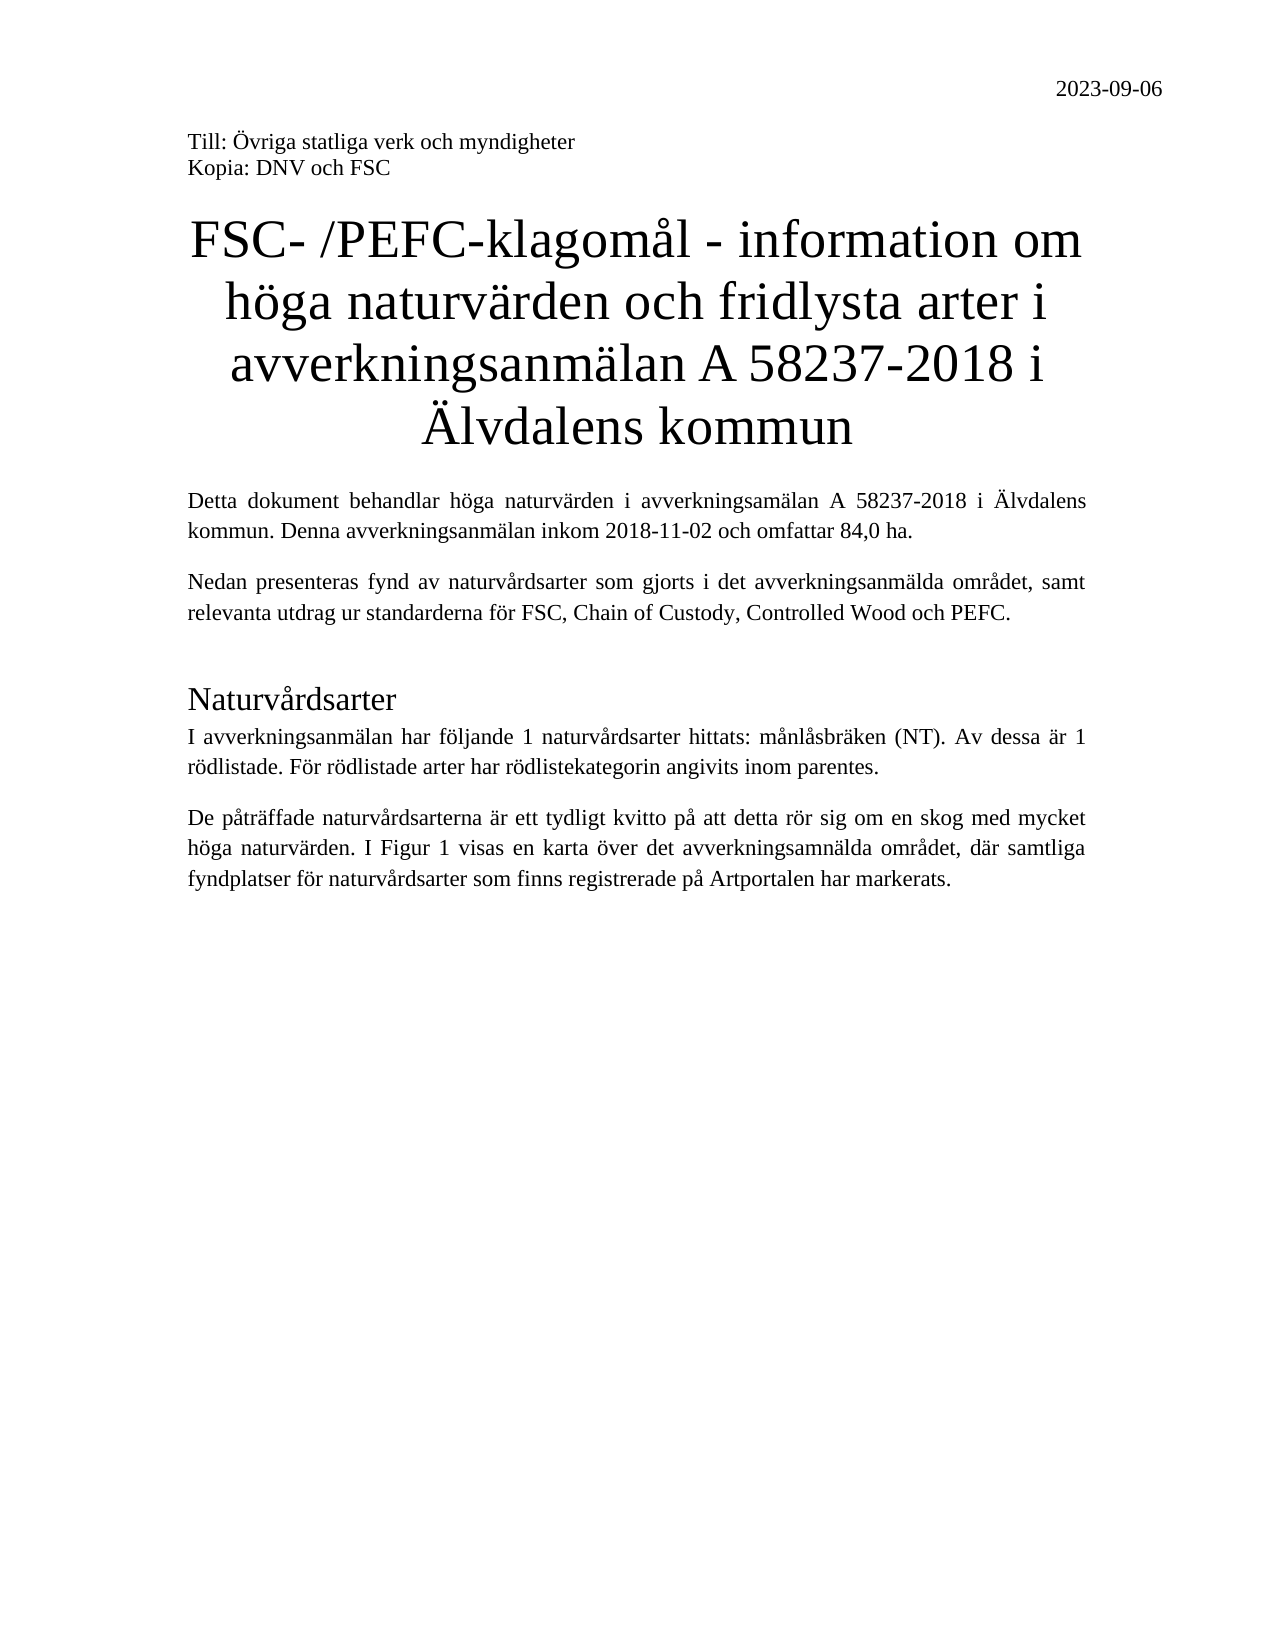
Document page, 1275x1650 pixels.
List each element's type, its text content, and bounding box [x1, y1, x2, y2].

subtitle Naturvårdsarter [187, 679, 1087, 717]
text I avverkningsanmälan har följande 1 naturvårdsarter hittats: månlåsbräken (NT). Av dessa är 1 rödlistade. För rödlistade arter har rödlistekategorin angivits inom parentes. [187, 723, 1087, 779]
text Detta dokument behandlar höga naturvärden i avverkningsamälan A 58237-2018 i Älvdalens kommun. Denna avverkningsanmälan inkom 2018-11-02 och omfattar 84,0 ha. [187, 487, 1087, 544]
title FSC- /PEFC-klagomål - information om höga naturvärden och fridlysta arter i avverkningsanmälan A 58237-2018 i Älvdalens kommun [187, 207, 1087, 456]
text De påträffade naturvårdsarterna är ett tydligt kvitto på att detta rör sig om en skog med mycket höga naturvärden. I Figur 1 visas en karta över det avverkningsamnälda området, där samtliga fyndplatser för naturvårdsarter som finns registrerade på Artportalen har markerats. [187, 804, 1087, 891]
text Nedan presenteras fynd av naturvårdsarter som gjorts i det avverkningsanmälda området, samt relevanta utdrag ur standarderna för FSC, Chain of Custody, Controlled Wood och PEFC. [187, 568, 1087, 625]
